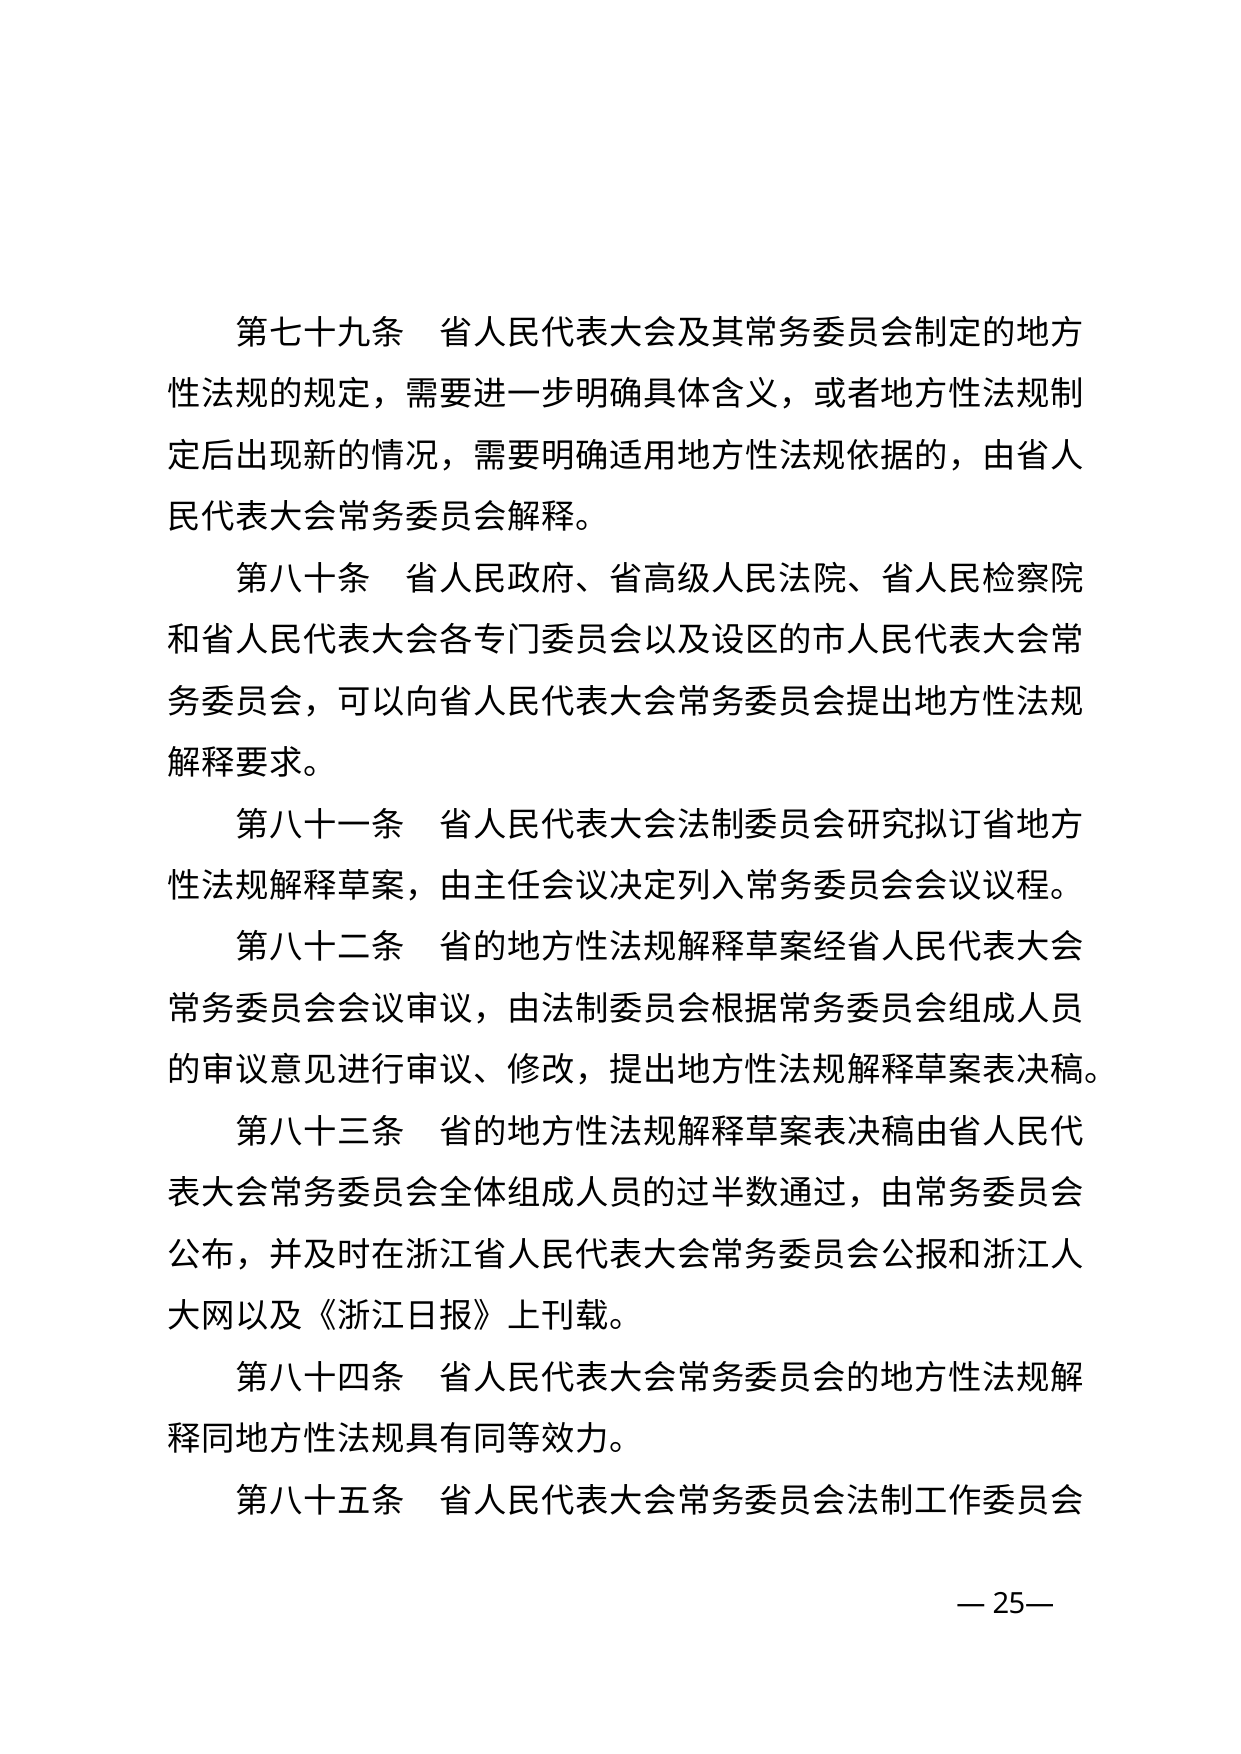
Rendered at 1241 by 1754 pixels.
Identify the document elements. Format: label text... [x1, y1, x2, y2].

text 第八十四条 省人民代表大会常务委员会的地方性法规解释同地方性法规具有同等效力。 [168, 1344, 1084, 1467]
text 第七十九条 省人民代表大会及其常务委员会制定的地方性法规的规定，需要进一步明确具体含义，或者地方性法规制定后出现新的情况，需要明确适用地方性法规依据的，由省人民代表大会常务委员会解释。 [168, 299, 1084, 545]
text 第八十一条 省人民代表大会法制委员会研究拟订省地方性法规解释草案，由主任会议决定列入常务委员会会议议程。 [168, 791, 1084, 914]
text 第八十二条 省的地方性法规解释草案经省人民代表大会常务委员会会议审议，由法制委员会根据常务委员会组成人员的审议意见进行审议、修改，提出地方性法规解释草案表决稿。 [168, 914, 1084, 1098]
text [168, 1467, 1084, 1528]
text 第八十条 省人民政府、省高级人民法院、省人民检察院和省人民代表大会各专门委员会以及设区的市人民代表大会常务委员会，可以向省人民代表大会常务委员会提出地方性法规解释要求。 [168, 545, 1084, 791]
text 第八十三条 省的地方性法规解释草案表决稿由省人民代表大会常务委员会全体组成人员的过半数通过，由常务委员会公布，并及时在浙江省人民代表大会常务委员会公报和浙江人大网以及《浙江日报》上刊载。 [168, 1098, 1084, 1344]
